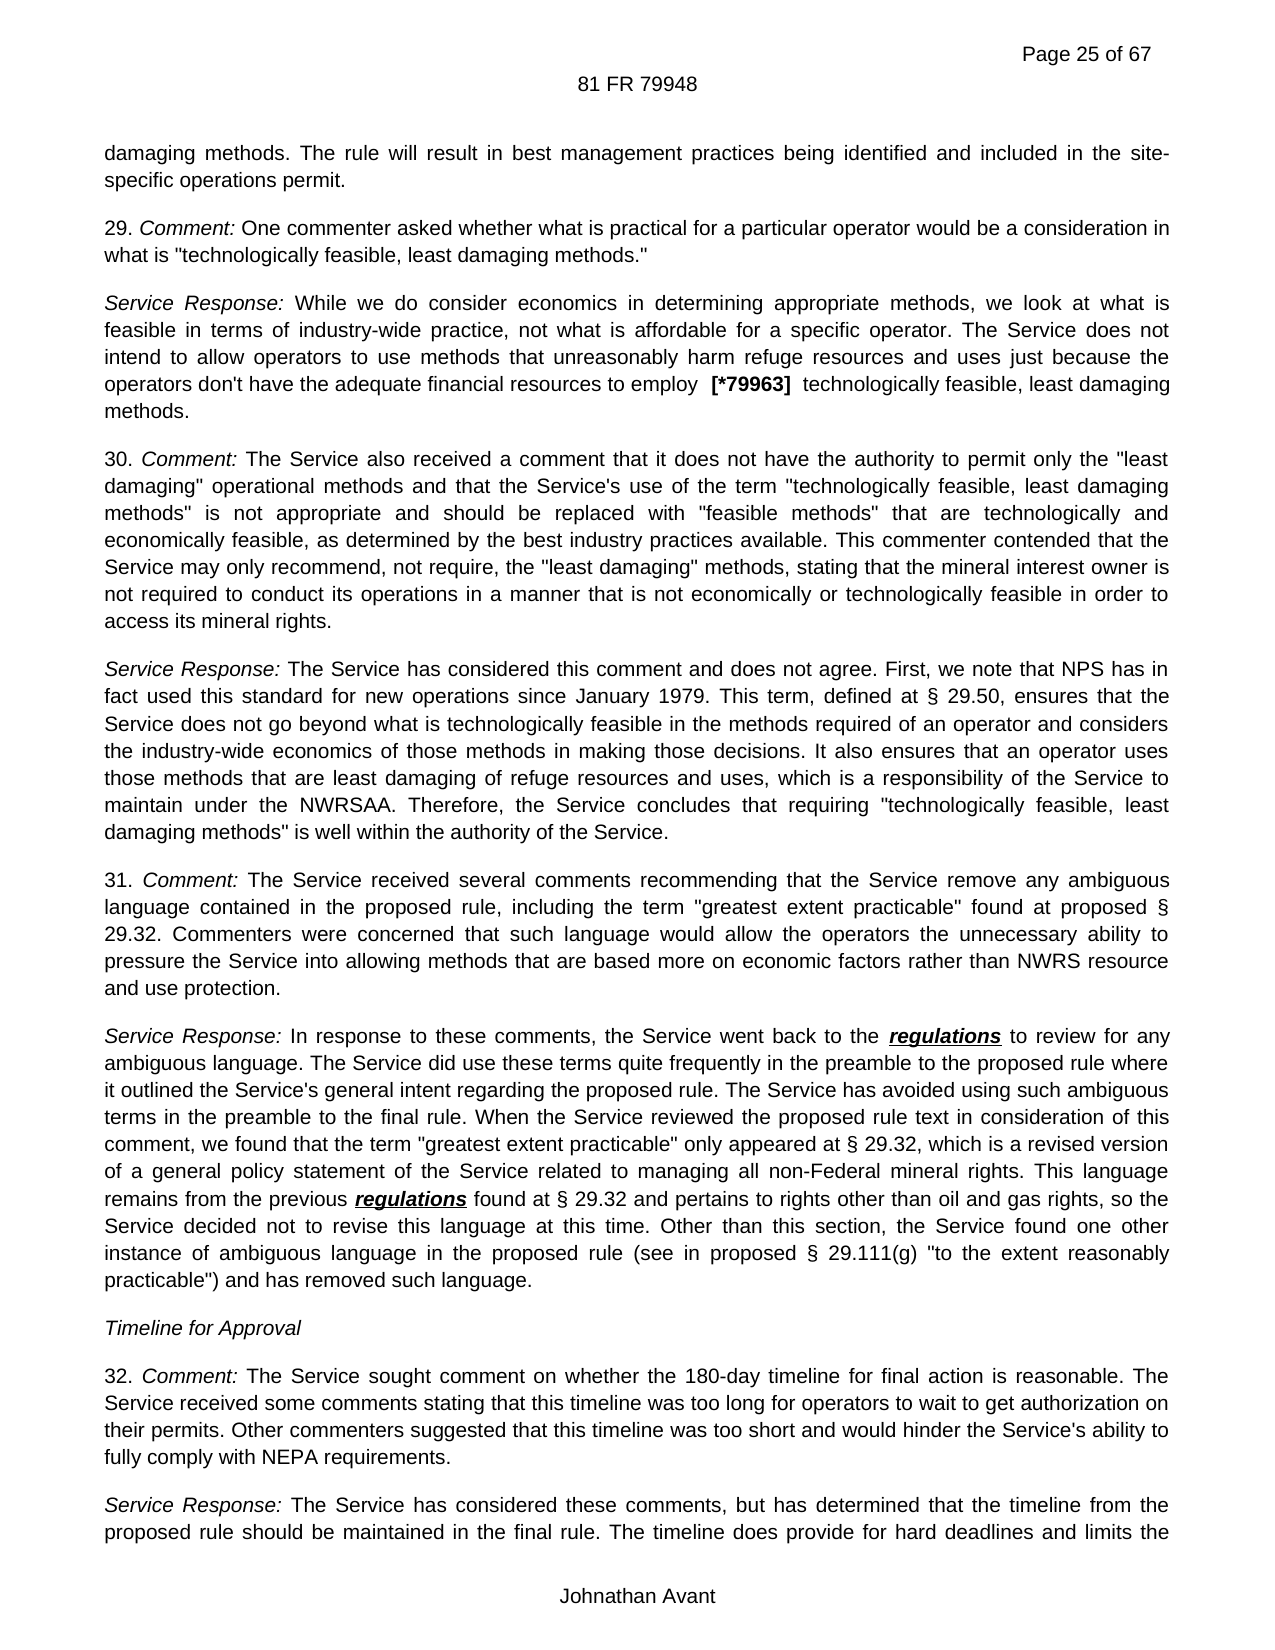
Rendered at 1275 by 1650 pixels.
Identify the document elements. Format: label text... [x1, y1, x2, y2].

text Timeline for Approval [104, 1312, 1171, 1339]
text Service Response: The Service has considered this comment and does not agree. First, we note that NPS has in fact used this standard for new operations since January 1979. This term, defined at § 29.50, ensures that the Service does not go beyond what is technologically feasible in the methods required of an operator and considers the industry-wide economics of those methods in making those decisions. It also ensures that an operator uses those methods that are least damaging of refuge resources and uses, which is a responsibility of the Service to maintain under the NWRSAA. Therefore, the Service concludes that requiring "technologically feasible, least damaging methods" is well within the authority of the Service. [104, 654, 1171, 844]
text 30. Comment: The Service also received a comment that it does not have the authority to permit only the "least damaging" operational methods and that the Service's use of the term "technologically feasible, least damaging methods" is not appropriate and should be replaced with "feasible methods" that are technologically and economically feasible, as determined by the best industry practices available. This commenter contended that the Service may only recommend, not require, the "least damaging" methods, stating that the mineral interest owner is not required to conduct its operations in a manner that is not economically or technologically feasible in order to access its mineral rights. [104, 444, 1171, 633]
text 32. Comment: The Service sought comment on whether the 180-day timeline for final action is reasonable. The Service received some comments stating that this timeline was too long for operators to wait to get authorization on their permits. Other commenters suggested that this timeline was too short and would hinder the Service's ability to fully comply with NEPA requirements. [104, 1360, 1171, 1469]
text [104, 1489, 1171, 1544]
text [104, 137, 1171, 192]
text Service Response: While we do consider economics in determining appropriate methods, we look at what is feasible in terms of industry-wide practice, not what is affordable for a specific operator. The Service does not intend to allow operators to use methods that unreasonably harm refuge resources and uses just because the operators don't have the adequate financial resources to employ [*79963] technologically feasible, least damaging methods. [104, 287, 1171, 423]
text Service Response: In response to these comments, the Service went back to the regulations to review for any ambiguous language. The Service did use these terms quite frequently in the preamble to the proposed rule where it outlined the Service's general intent regarding the proposed rule. The Service has avoided using such ambiguous terms in the preamble to the final rule. When the Service reviewed the proposed rule text in consideration of this comment, we found that the term "greatest extent practicable" only appeared at § 29.32, which is a revised version of a general policy statement of the Service related to managing all non-Federal mineral rights. This language remains from the previous regulations found at § 29.32 and pertains to rights other than oil and gas rights, so the Service decided not to revise this language at this time. Other than this section, the Service found one other instance of ambiguous language in the proposed rule (see in proposed § 29.111(g) "to the extent reasonably practicable") and has removed such language. [104, 1021, 1171, 1292]
text 31. Comment: The Service received several comments recommending that the Service remove any ambiguous language contained in the proposed rule, including the term "greatest extent practicable" found at proposed § 29.32. Commenters were concerned that such language would allow the operators the unnecessary ability to pressure the Service into allowing methods that are based more on economic factors rather than NWRS resource and use protection. [104, 864, 1171, 1000]
text 29. Comment: One commenter asked whether what is practical for a particular operator would be a consideration in what is "technologically feasible, least damaging methods." [104, 212, 1171, 267]
